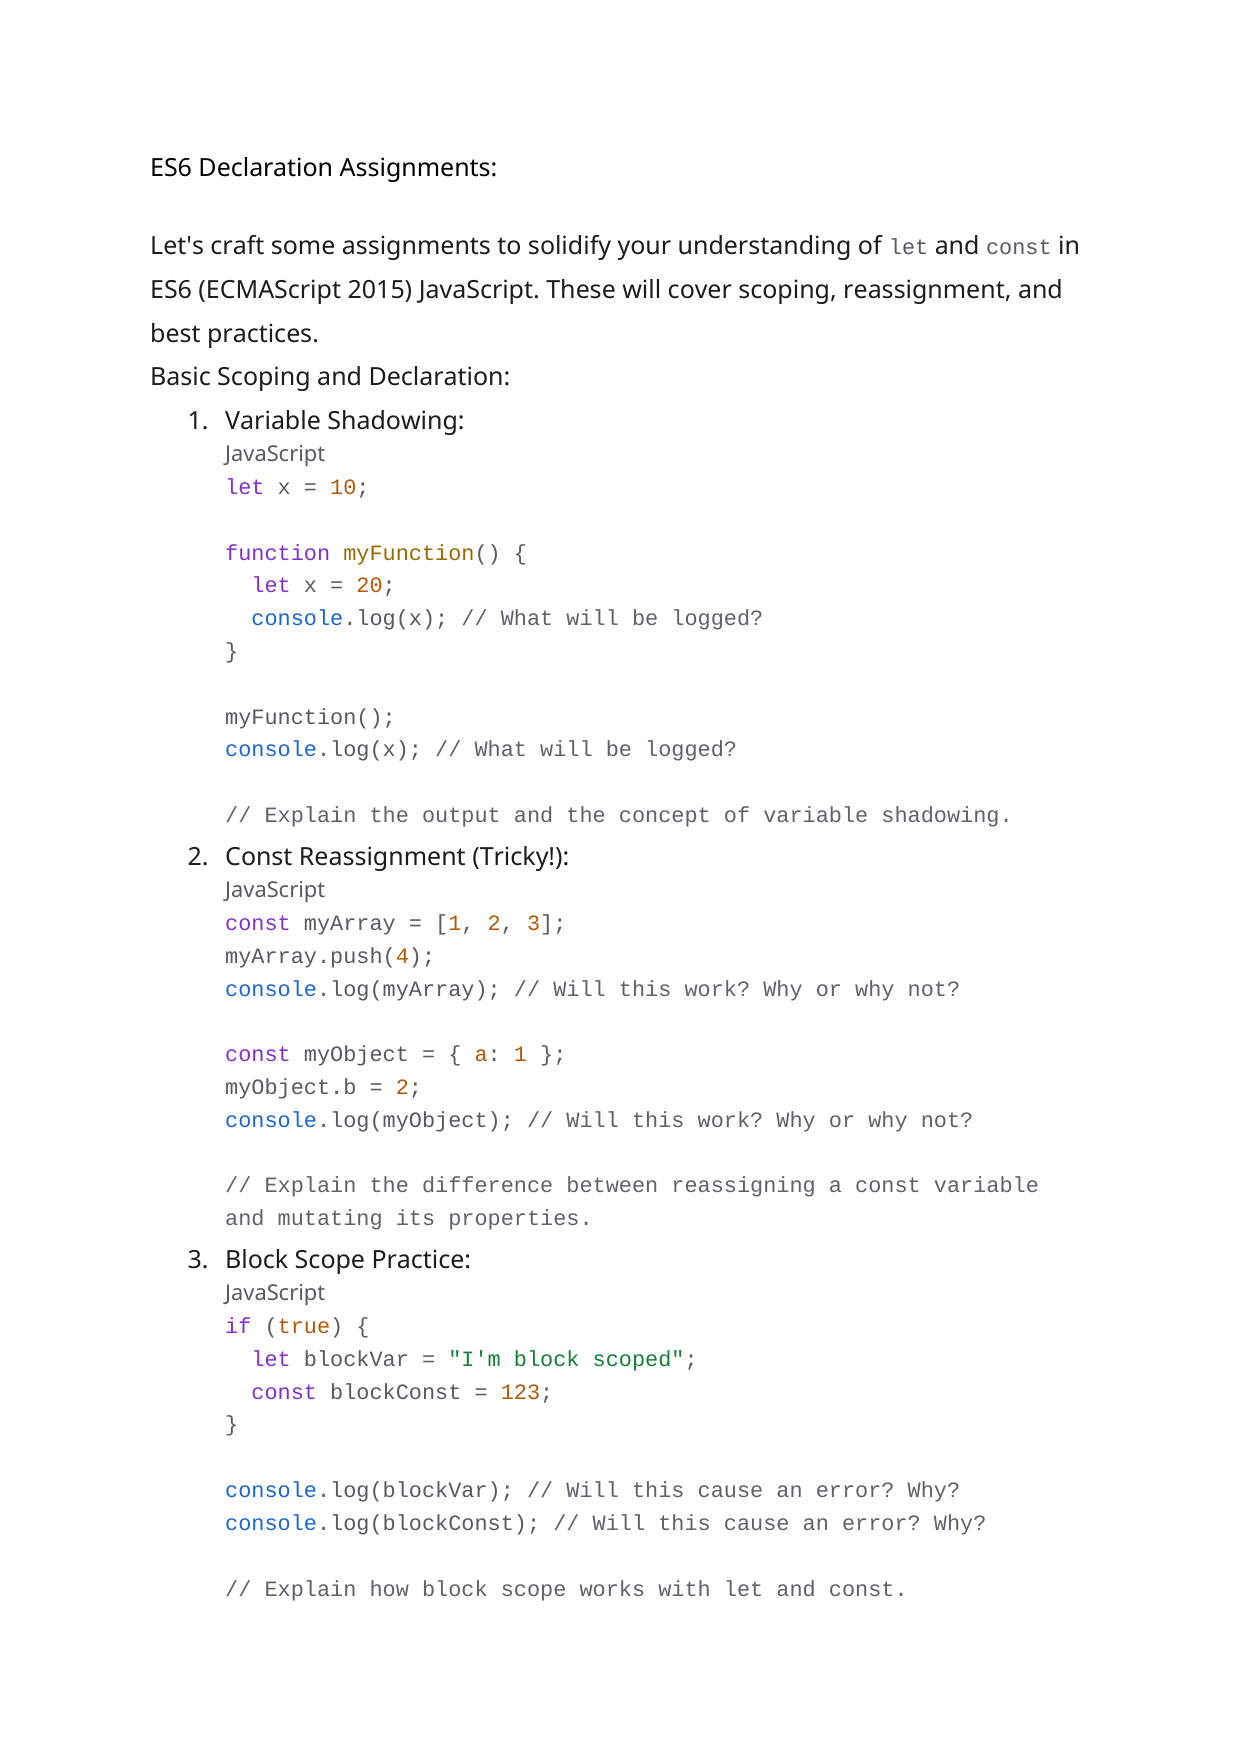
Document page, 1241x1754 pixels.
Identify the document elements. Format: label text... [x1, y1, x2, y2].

text // Explain how block scope works with let and const. [225, 1570, 1090, 1602]
text const myObject = { a: 1 }; [225, 1035, 1090, 1068]
text Let's craft some assignments to solidify your understanding of let and const in ES6 (ECMAScript 2015) JavaScript. These will cover scoping, reassignment, and best practices. [150, 218, 1090, 349]
text JavaScript [225, 873, 1090, 904]
text console.log(myArray); // Will this work? Why or why not? [225, 970, 1090, 1002]
list Const Reassignment (Tricky!): [187, 829, 1090, 873]
text Basic Scoping and Declaration: [150, 349, 1090, 393]
text if (true) { [225, 1307, 1090, 1340]
text myObject.b = 2; [225, 1068, 1090, 1101]
text console.log(x); // What will be logged? [225, 731, 1090, 763]
text myFunction(); [225, 698, 1090, 731]
text console.log(myObject); // Will this work? Why or why not? [225, 1101, 1090, 1134]
list Variable Shadowing: [187, 393, 1090, 437]
text myArray.push(4); [225, 937, 1090, 970]
text console.log(blockVar); // Will this cause an error? Why? [225, 1471, 1090, 1504]
text console.log(x); // What will be logged? [225, 599, 1090, 632]
text ES6 Declaration Assignments: [150, 150, 1090, 184]
text } [225, 1406, 1090, 1438]
text const blockConst = 123; [225, 1373, 1090, 1406]
text let blockVar = "I'm block scoped"; [225, 1340, 1090, 1373]
text let x = 20; [225, 567, 1090, 599]
text const myArray = [1, 2, 3]; [225, 904, 1090, 937]
text JavaScript [225, 437, 1090, 468]
text function myFunction() { [225, 534, 1090, 567]
list Block Scope Practice: [187, 1232, 1090, 1276]
text // Explain the difference between reassigning a const variable and mutating its properties. [225, 1167, 1090, 1232]
text // Explain the output and the concept of variable shadowing. [225, 796, 1090, 829]
text let x = 10; [225, 468, 1090, 501]
text } [225, 632, 1090, 665]
text JavaScript [225, 1276, 1090, 1307]
text console.log(blockConst); // Will this cause an error? Why? [225, 1504, 1090, 1537]
